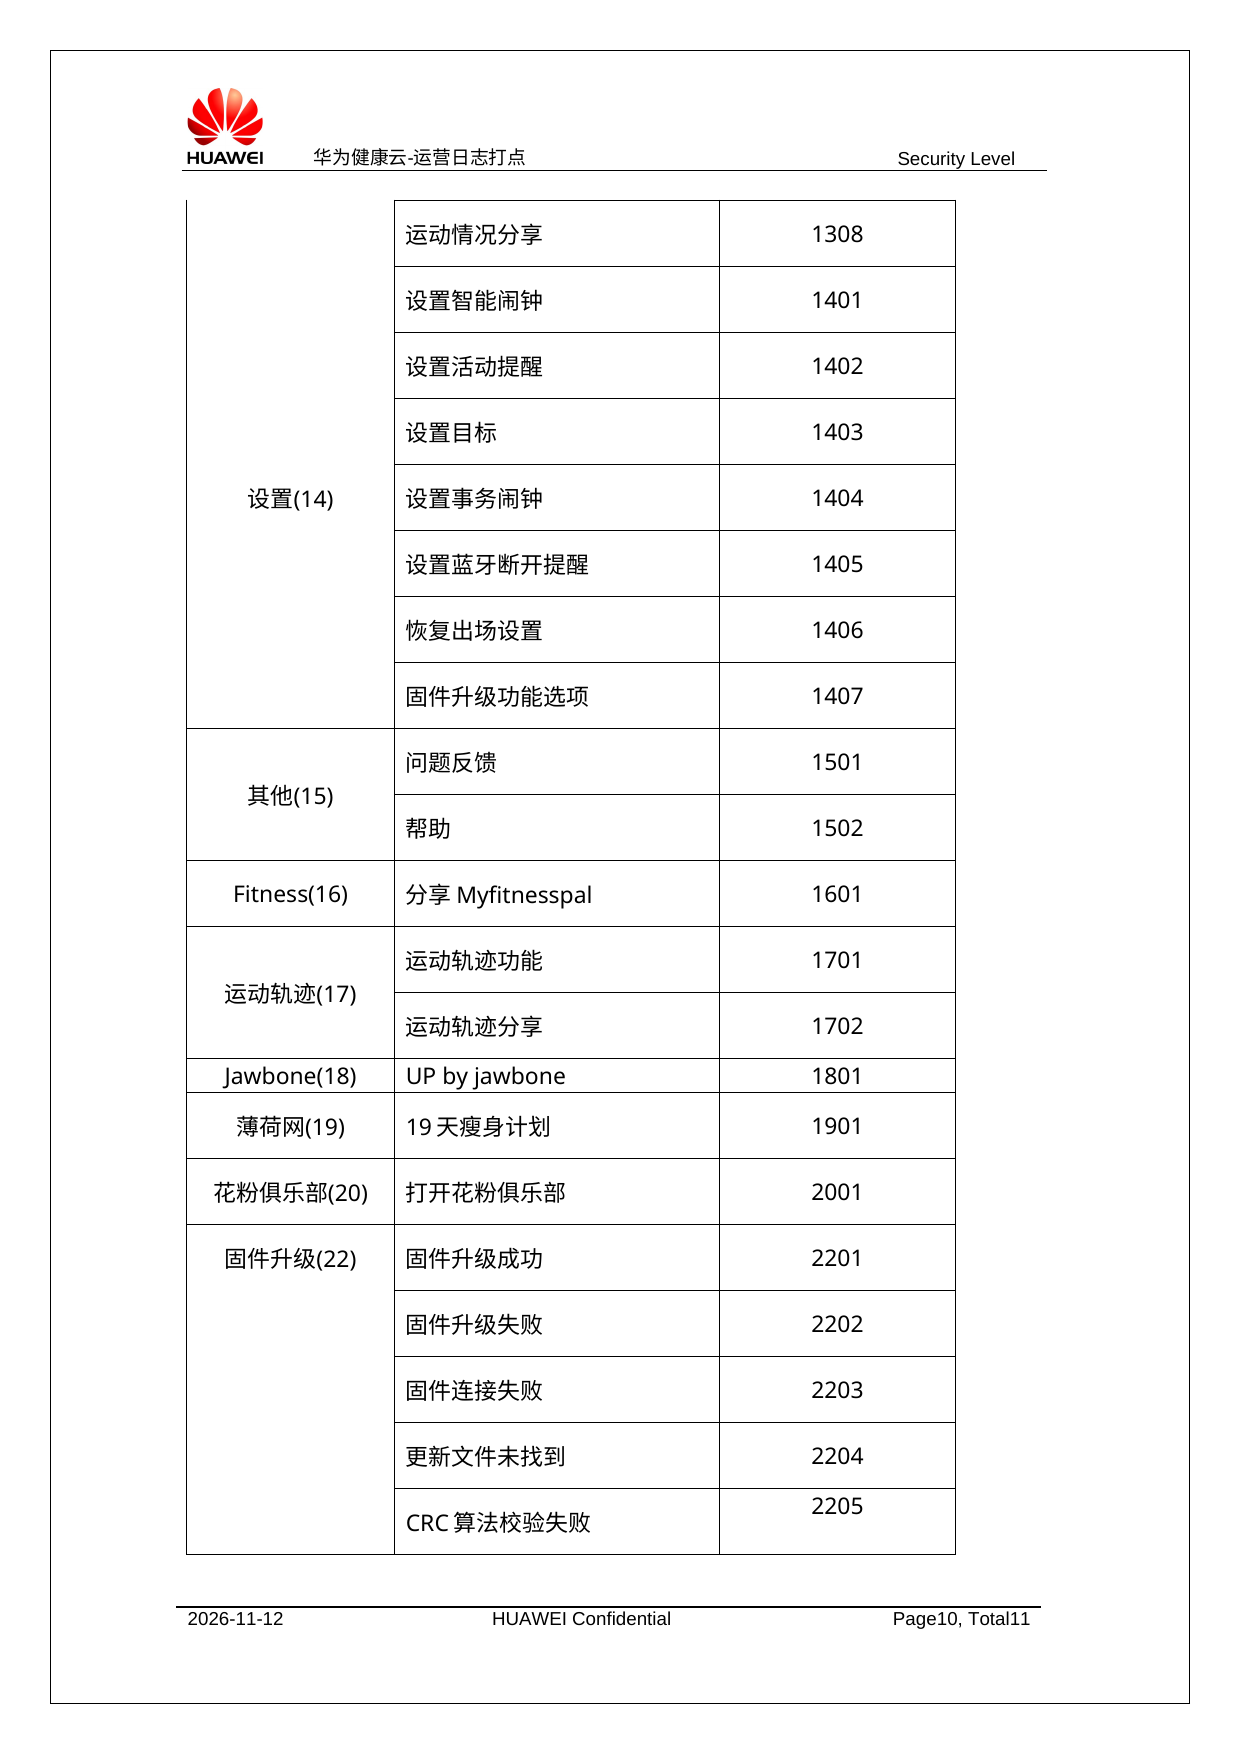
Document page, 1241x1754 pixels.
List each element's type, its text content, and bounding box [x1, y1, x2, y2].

table_cell 分享Myfitnesspal [395, 861, 719, 926]
table_cell 2001 [720, 1159, 955, 1224]
table_cell 设置活动提醒 [395, 333, 719, 398]
table_cell 1801 [720, 1059, 955, 1092]
table_cell 1601 [720, 861, 955, 926]
table_cell 恢复出场设置 [395, 597, 719, 662]
table_cell 更新文件未找到 [395, 1423, 719, 1488]
table_cell 2205 [720, 1489, 955, 1554]
table_cell 1702 [720, 993, 955, 1058]
table_cell 1502 [720, 795, 955, 860]
table_cell 1403 [720, 399, 955, 464]
table_cell 打开花粉俱乐部 [395, 1159, 719, 1224]
table_cell 1406 [720, 597, 955, 662]
table_cell UP by jawbone [395, 1059, 719, 1092]
table_cell 1501 [720, 729, 955, 794]
table_cell 设置事务闹钟 [395, 465, 719, 530]
picture [187, 88, 263, 164]
table_cell 设置智能闹钟 [395, 267, 719, 332]
table_cell 1901 [720, 1093, 955, 1158]
table_cell 2202 [720, 1291, 955, 1356]
table_cell 运动轨迹分享 [395, 993, 719, 1058]
table_cell 1407 [720, 663, 955, 728]
table_cell 固件升级功能选项 [395, 663, 719, 728]
table_cell 2204 [720, 1423, 955, 1488]
table_cell 1402 [720, 333, 955, 398]
table_cell 运动轨迹(17) [187, 927, 394, 1058]
table_cell 19天瘦身计划 [395, 1093, 719, 1158]
table_cell 帮助 [395, 795, 719, 860]
table_cell 1401 [720, 267, 955, 332]
table_cell 1404 [720, 465, 955, 530]
table_cell 薄荷网(19) [187, 1093, 394, 1158]
table_cell 花粉俱乐部(20) [187, 1159, 394, 1224]
table_cell 固件升级(22) [187, 1225, 394, 1554]
table_cell 固件升级失败 [395, 1291, 719, 1356]
table_cell 固件连接失败 [395, 1357, 719, 1422]
table_cell 1308 [720, 201, 955, 266]
table_cell 设置目标 [395, 399, 719, 464]
table_cell 固件升级成功 [395, 1225, 719, 1290]
table_cell CRC算法校验失败 [395, 1489, 719, 1554]
table_cell Fitness(16) [187, 861, 394, 926]
table_cell 设置蓝牙断开提醒 [395, 531, 719, 596]
table_cell 运动情况分享 [395, 201, 719, 266]
table_cell 2201 [720, 1225, 955, 1290]
table_cell Jawbone(18) [187, 1059, 394, 1092]
table_cell 其他(15) [187, 729, 394, 860]
table_cell 设置(14) [187, 266, 394, 728]
table_cell 1405 [720, 531, 955, 596]
table_cell 问题反馈 [395, 729, 719, 794]
table_cell 1701 [720, 927, 955, 992]
table_cell 2203 [720, 1357, 955, 1422]
table_cell 运动轨迹功能 [395, 927, 719, 992]
